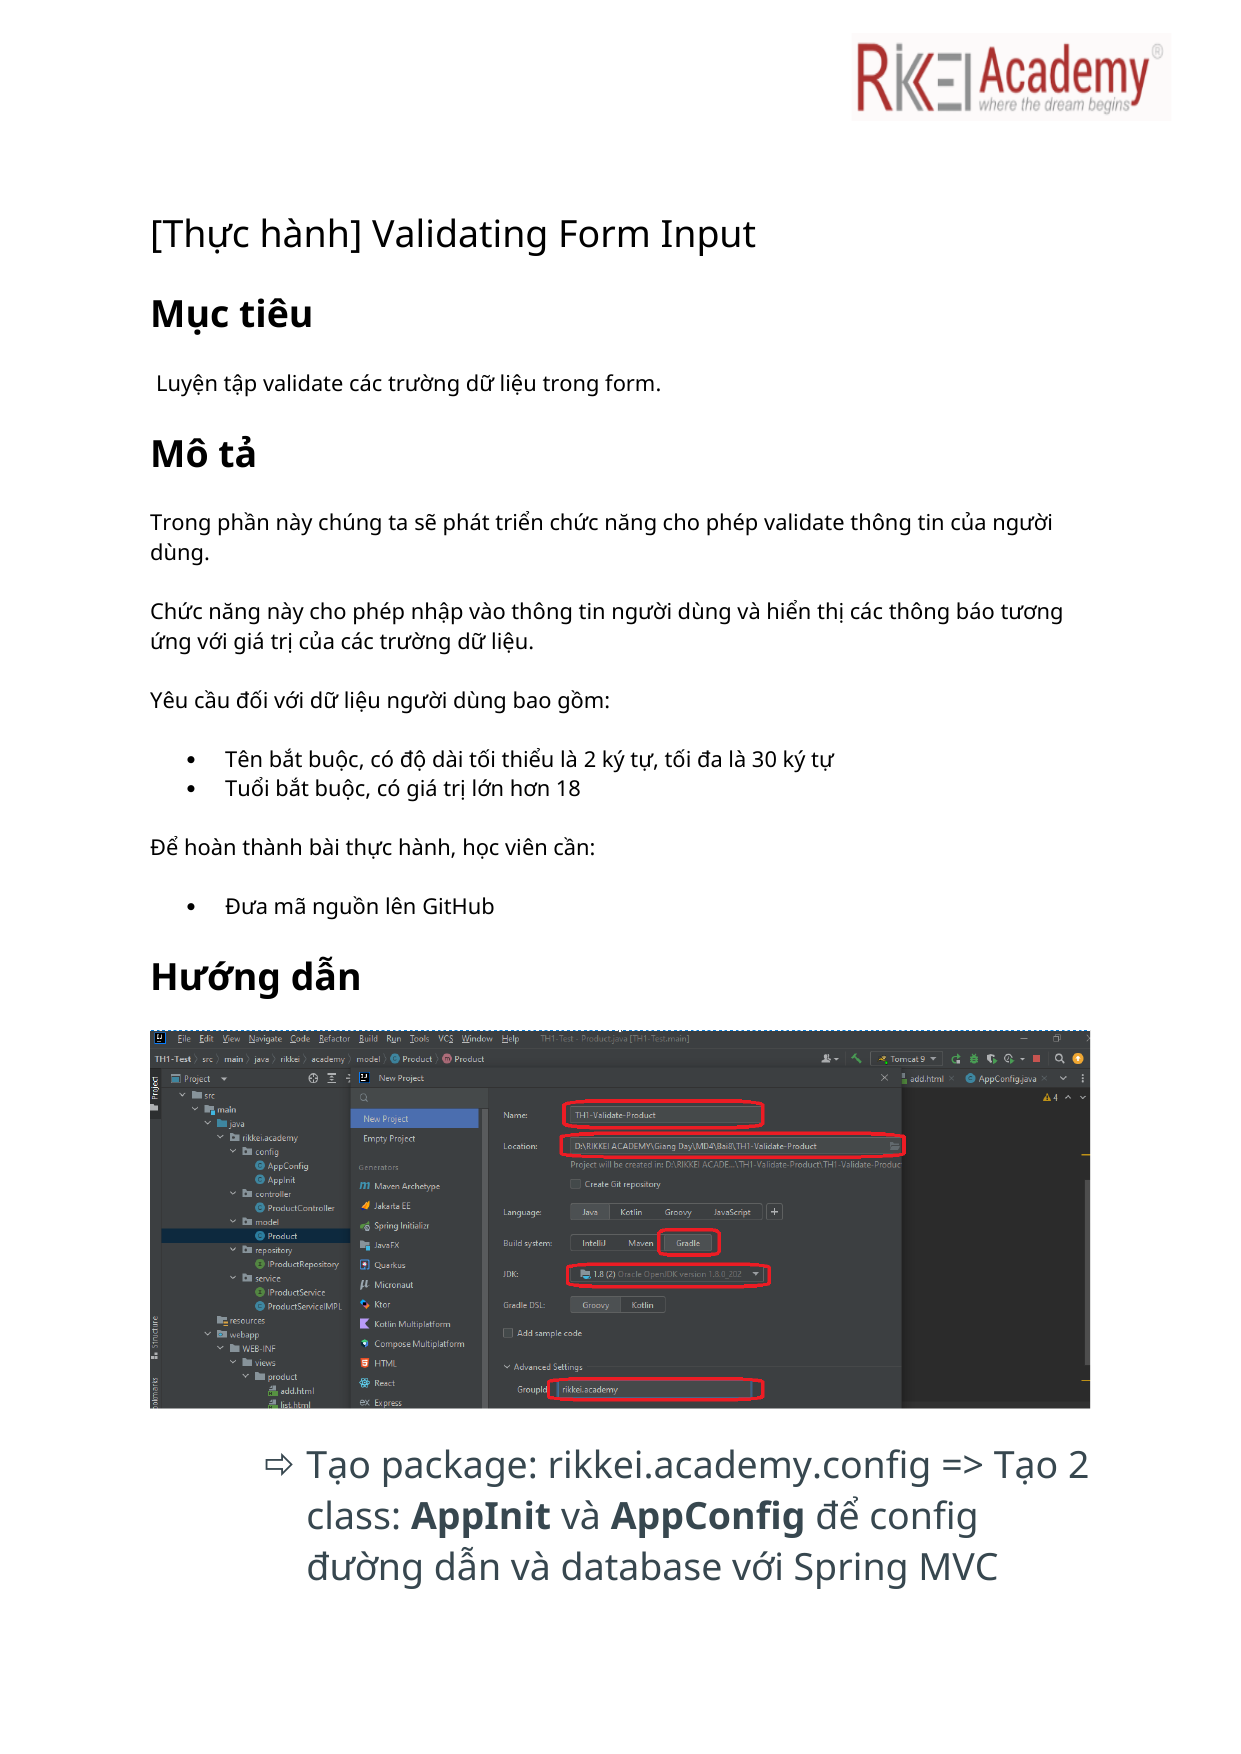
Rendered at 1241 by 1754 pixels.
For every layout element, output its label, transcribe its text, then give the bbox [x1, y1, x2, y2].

list Tạo package: rikkei.academy.config => Tạo 2 class: AppInit và AppConfig để config đường dẫn và database với Spring MVC [262, 1438, 1090, 1591]
text [Thực hành] Validating Form Input [150, 207, 1090, 258]
picture [851, 33, 1172, 121]
text Mô tả [150, 427, 1090, 478]
text Mục tiêu [150, 288, 1090, 339]
list Đưa mã nguồn lên GitHub [187, 891, 1090, 921]
text Để hoàn thành bài thực hành, học viên cần: [150, 832, 1090, 862]
text Yêu cầu đối với dữ liệu người dùng bao gồm: [150, 684, 1090, 714]
text Trong phần này chúng ta sẽ phát triển chức năng cho phép validate thông tin của người dùng. [150, 507, 1090, 567]
text Chức năng này cho phép nhập vào thông tin người dùng và hiển thị các thông báo tương ứng với giá trị của các trường dữ liệu. [150, 596, 1090, 655]
list Tên bắt buộc, có độ dài tối thiểu là 2 ký tự, tối đa là 30 ký tự [187, 743, 1090, 773]
picture [150, 1030, 1091, 1409]
list Tuổi bắt buộc, có giá trị lớn hơn 18 [187, 773, 1090, 803]
text Luyện tập validate các trường dữ liệu trong form. [150, 368, 1090, 398]
text Hướng dẫn [150, 950, 1090, 1001]
